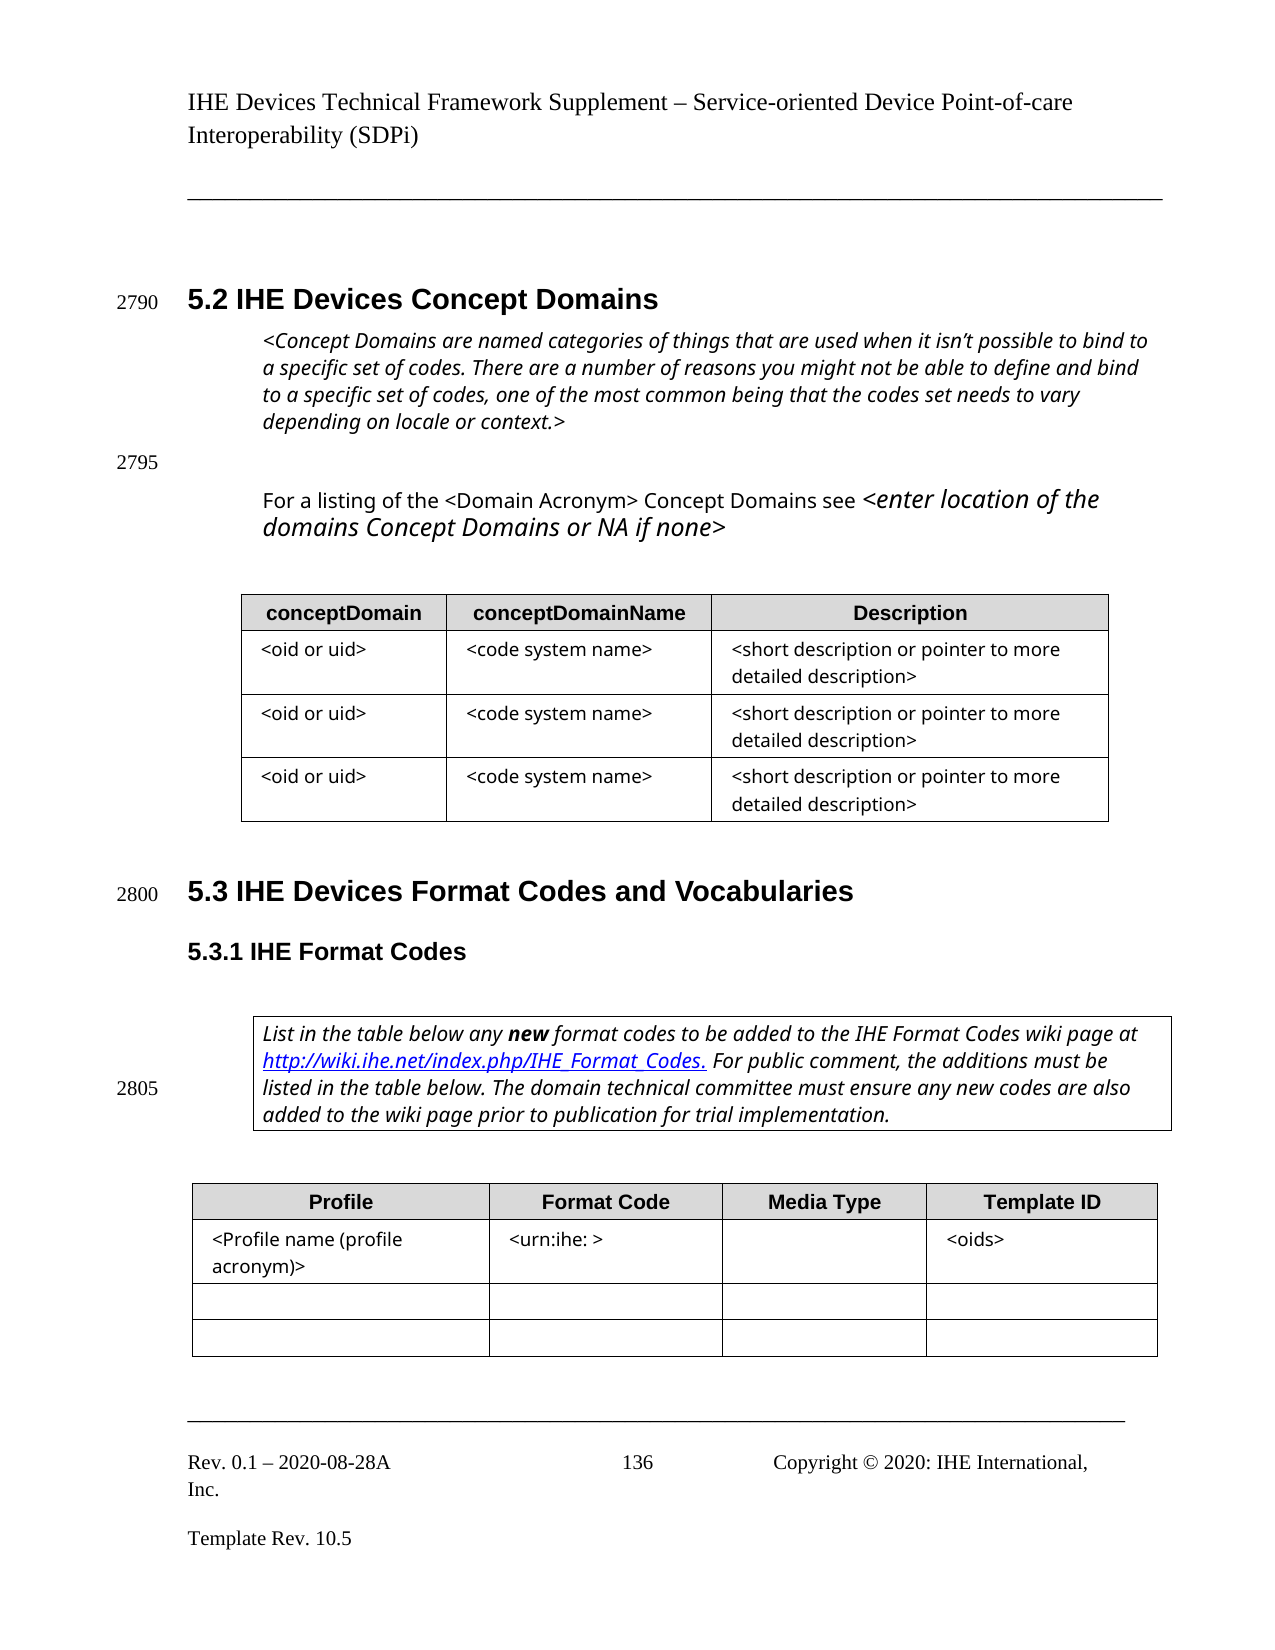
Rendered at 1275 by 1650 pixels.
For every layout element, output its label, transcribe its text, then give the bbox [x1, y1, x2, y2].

text List in the table below any new format codes to be added to the IHE Format Codes wiki page at http://wiki.ihe.net/index.php/IHE_Format_Codes. For public comment, the additions must be listed in the table below. The domain technical committee must ensure any new codes are also added to the wiki page prior to publication for trial implementation. [254, 1017, 1171, 1130]
text For a listing of the <Domain Acronym> Concept Domains see <enter location of the domains Concept Domains or NA if none> [262, 487, 1162, 541]
subtitle 5.3 IHE Devices Format Codes and Vocabularies [187, 874, 1162, 907]
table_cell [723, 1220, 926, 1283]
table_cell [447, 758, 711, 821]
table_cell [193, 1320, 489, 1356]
text <Concept Domains are named categories of things that are used when it isn’t possible to bind to a specific set of codes. There are a number of reasons you might not be able to define and bind to a specific set of codes, one of the most common being that the codes set needs to vary depending on locale or context.> [262, 327, 1162, 435]
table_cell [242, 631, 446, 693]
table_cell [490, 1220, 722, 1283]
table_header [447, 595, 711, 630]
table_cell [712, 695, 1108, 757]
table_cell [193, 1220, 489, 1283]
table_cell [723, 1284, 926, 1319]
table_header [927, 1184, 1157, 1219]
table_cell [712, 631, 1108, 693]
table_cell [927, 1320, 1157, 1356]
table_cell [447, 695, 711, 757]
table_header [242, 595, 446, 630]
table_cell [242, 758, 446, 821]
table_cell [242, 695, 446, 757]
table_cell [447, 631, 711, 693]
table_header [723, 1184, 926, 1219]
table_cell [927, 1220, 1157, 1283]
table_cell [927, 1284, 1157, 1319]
subtitle 5.2 IHE Devices Concept Domains [187, 282, 1162, 316]
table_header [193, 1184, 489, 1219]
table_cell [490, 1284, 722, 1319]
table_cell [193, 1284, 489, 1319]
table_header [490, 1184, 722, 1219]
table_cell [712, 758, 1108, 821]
subtitle 5.3.1 IHE Format Codes [187, 937, 1162, 966]
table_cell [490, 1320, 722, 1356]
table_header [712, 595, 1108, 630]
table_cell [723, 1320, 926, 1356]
